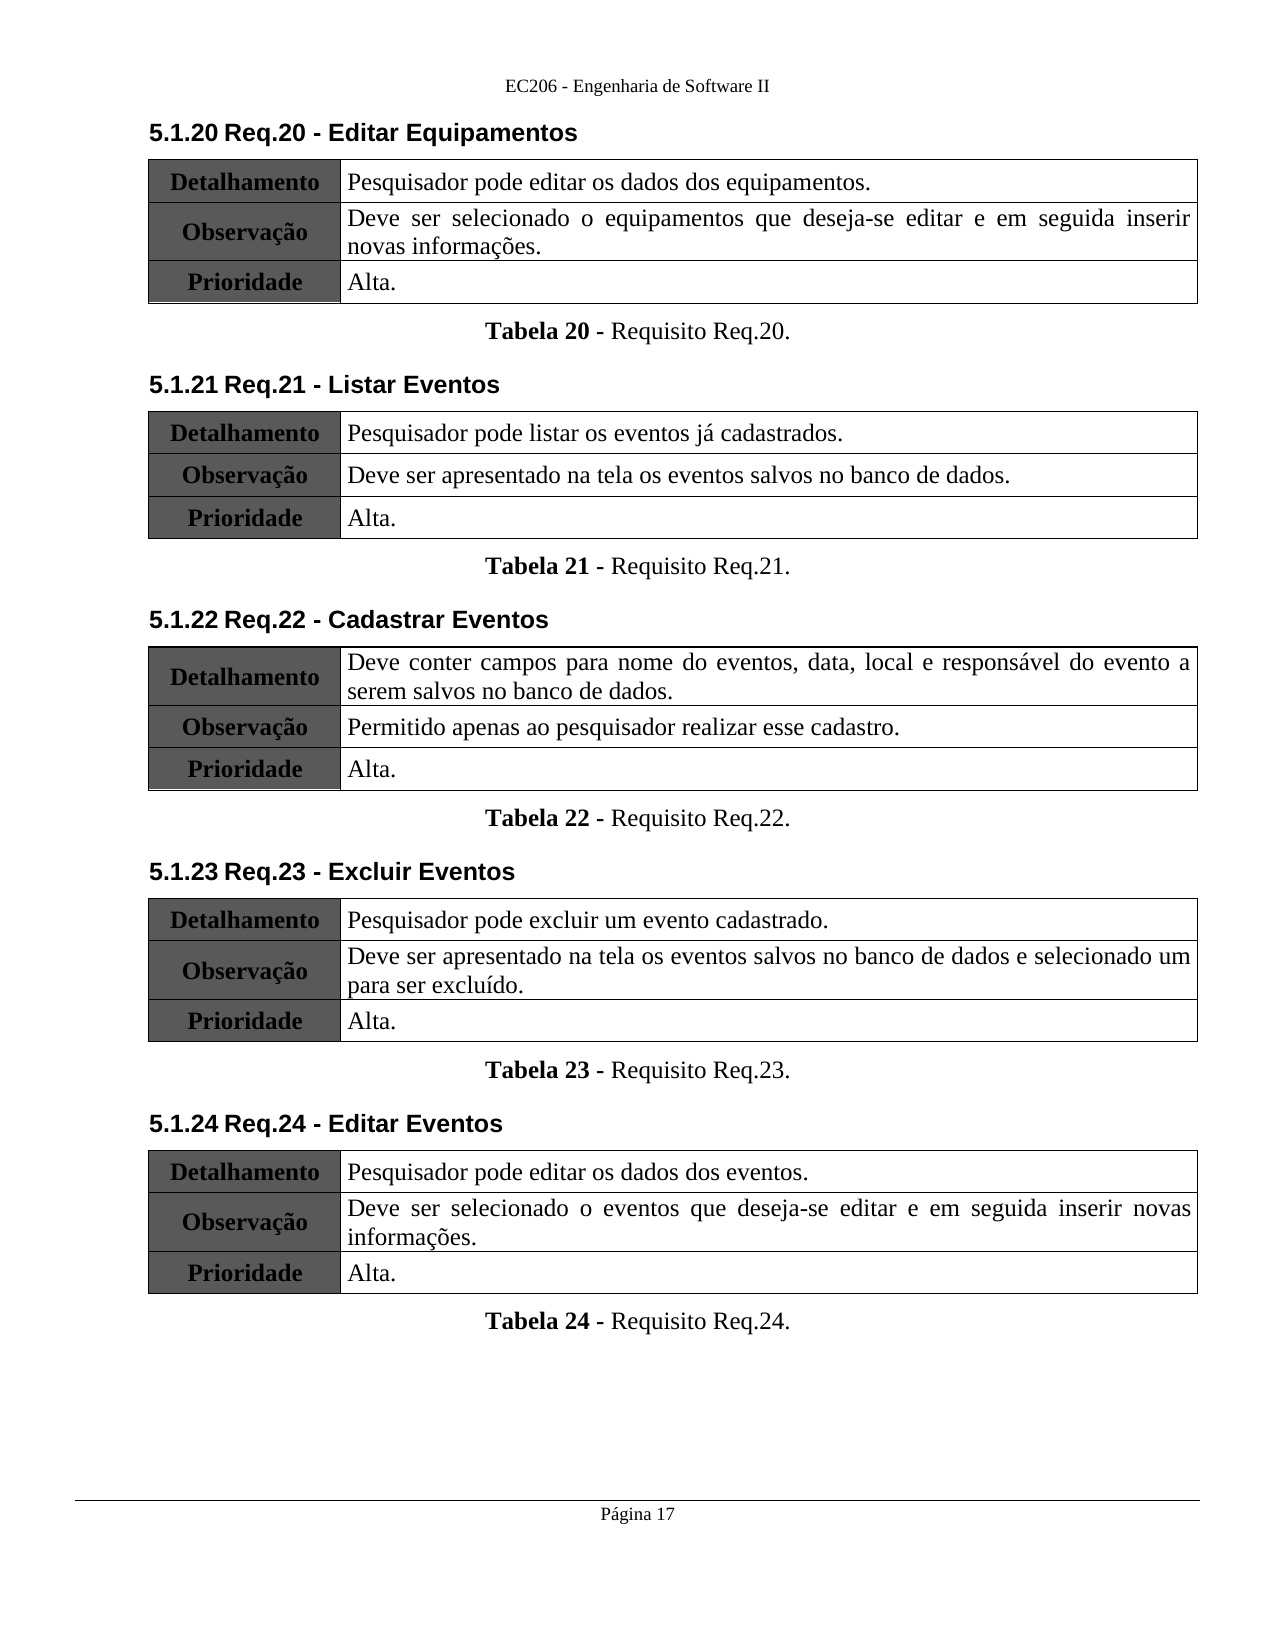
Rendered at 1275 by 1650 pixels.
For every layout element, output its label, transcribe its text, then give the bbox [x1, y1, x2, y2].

text Tabela 20 - Requisito Req.20. [75, 316, 1200, 345]
subtitle Req.24 - Editar Eventos [149, 1108, 1200, 1137]
table_header Detalhamento [149, 412, 340, 453]
table_cell Permitido apenas ao pesquisador realizar esse cadastro. [341, 706, 1197, 747]
table_header Pesquisador pode excluir um evento cadastrado. [341, 899, 1197, 940]
table_cell Prioridade [149, 497, 340, 538]
table_cell Prioridade [149, 261, 340, 302]
table_header Detalhamento [149, 648, 340, 705]
text Tabela 21 - Requisito Req.21. [75, 551, 1200, 580]
subtitle Req.23 - Excluir Eventos [149, 857, 1200, 886]
table_header Detalhamento [149, 899, 340, 940]
table_cell Deve ser apresentado na tela os eventos salvos no banco de dados. [341, 454, 1197, 496]
table_cell Observação [149, 941, 340, 999]
table_cell Observação [149, 706, 340, 747]
table_cell Alta. [341, 1000, 1197, 1041]
table_header Deve conter campos para nome do eventos, data, local e responsável do evento a serem salvos no banco de dados. [341, 648, 1197, 705]
table_cell Alta. [341, 497, 1197, 538]
table_header Detalhamento [149, 160, 340, 202]
table_cell Prioridade [149, 1000, 340, 1041]
table_cell Prioridade [149, 1252, 340, 1293]
subtitle Req.22 - Cadastrar Eventos [149, 605, 1200, 634]
subtitle Req.20 - Editar Equipamentos [149, 118, 1200, 147]
text Tabela 23 - Requisito Req.23. [75, 1055, 1200, 1083]
table_cell Deve ser apresentado na tela os eventos salvos no banco de dados e selecionado um para ser excluído. [341, 941, 1197, 999]
table_cell Observação [149, 203, 340, 260]
table_cell Alta. [341, 748, 1197, 789]
table_header Pesquisador pode editar os dados dos equipamentos. [341, 160, 1197, 202]
table_cell Prioridade [149, 748, 340, 789]
table_cell Deve ser selecionado o eventos que deseja-se editar e em seguida inserir novas informações. [341, 1193, 1197, 1251]
table_header Detalhamento [149, 1151, 340, 1192]
table_cell Observação [149, 454, 340, 496]
table_cell Alta. [341, 261, 1197, 302]
table_cell Deve ser selecionado o equipamentos que deseja-se editar e em seguida inserir novas informações. [341, 203, 1197, 260]
table_cell Alta. [341, 1252, 1197, 1293]
text Tabela 24 - Requisito Req.24. [75, 1306, 1200, 1335]
subtitle Req.21 - Listar Eventos [149, 370, 1200, 398]
text Tabela 22 - Requisito Req.22. [75, 803, 1200, 832]
table_header Pesquisador pode editar os dados dos eventos. [341, 1151, 1197, 1192]
table_cell Observação [149, 1193, 340, 1251]
table_header Pesquisador pode listar os eventos já cadastrados. [341, 412, 1197, 453]
